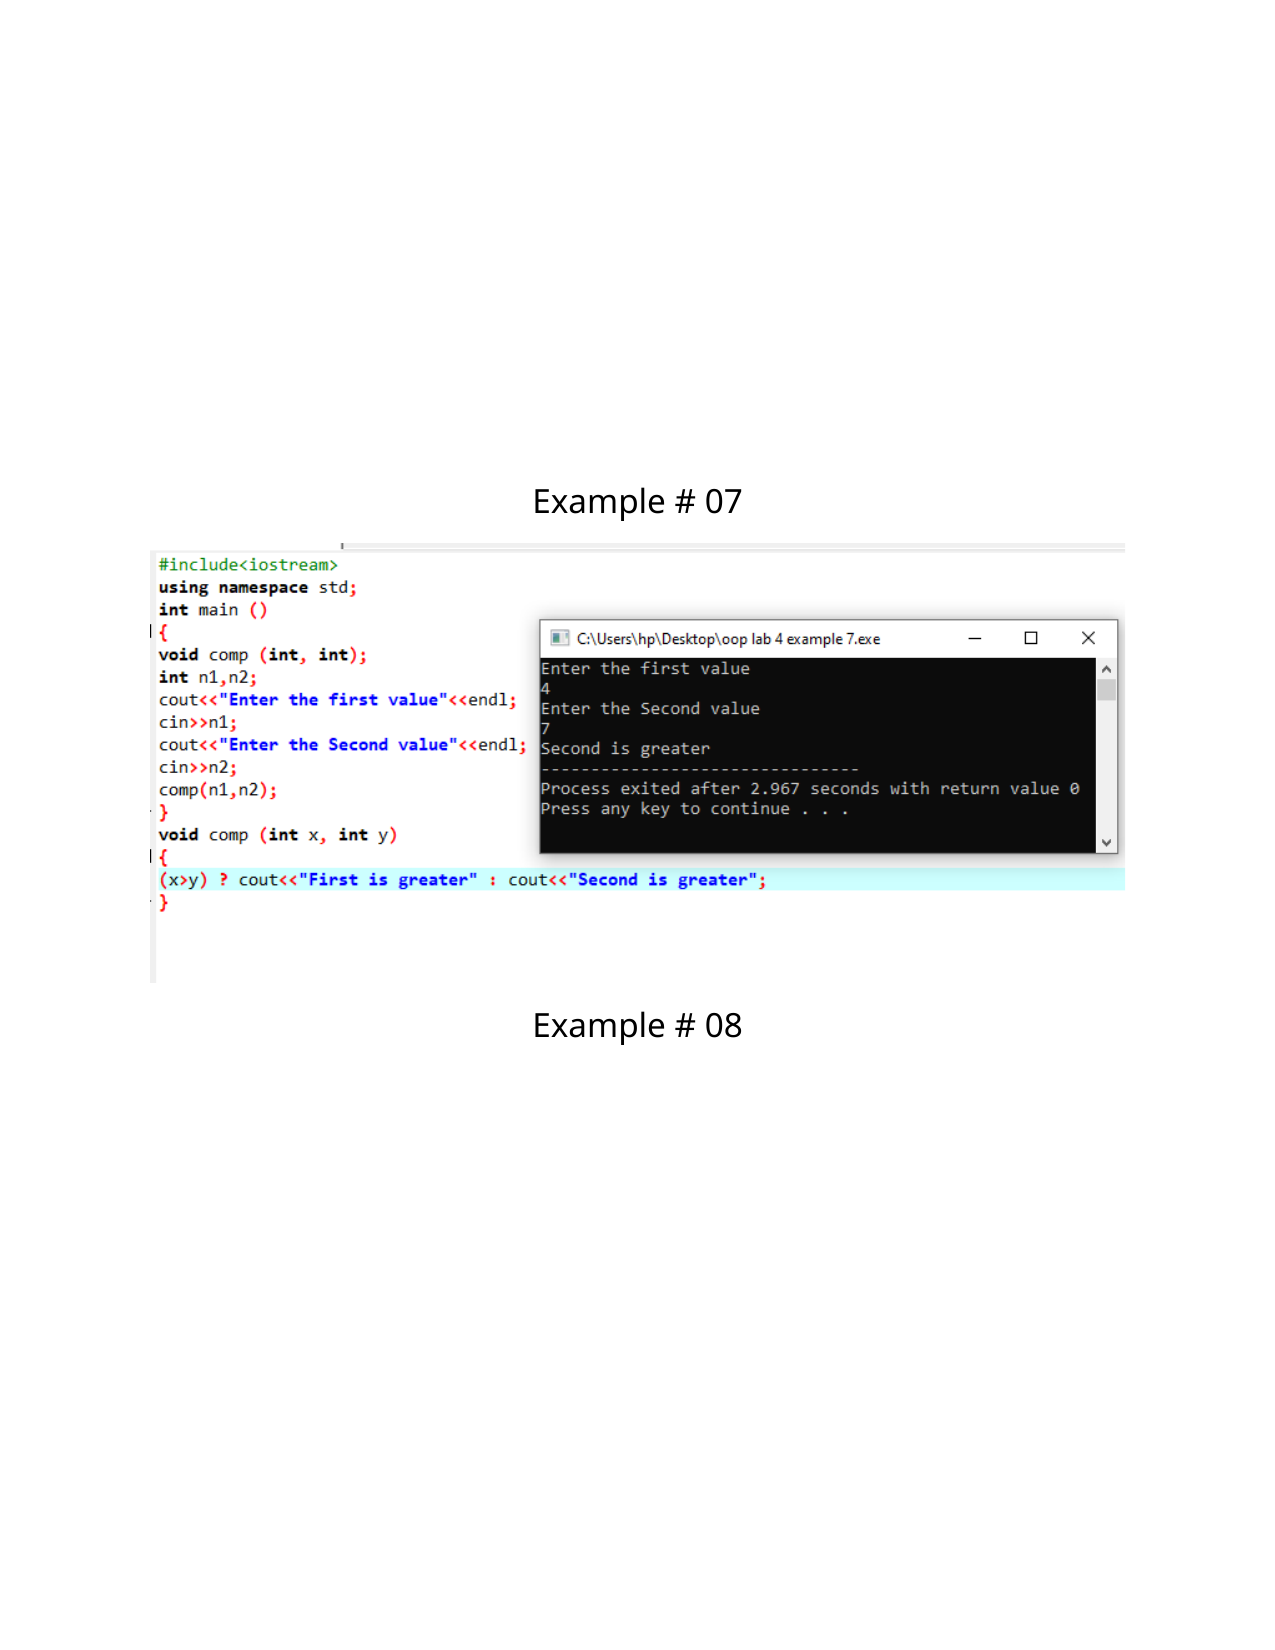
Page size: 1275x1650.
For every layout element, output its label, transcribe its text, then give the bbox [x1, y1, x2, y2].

text Example # 07 [150, 478, 1125, 523]
picture [150, 543, 1125, 983]
text Example # 08 [150, 1001, 1125, 1047]
